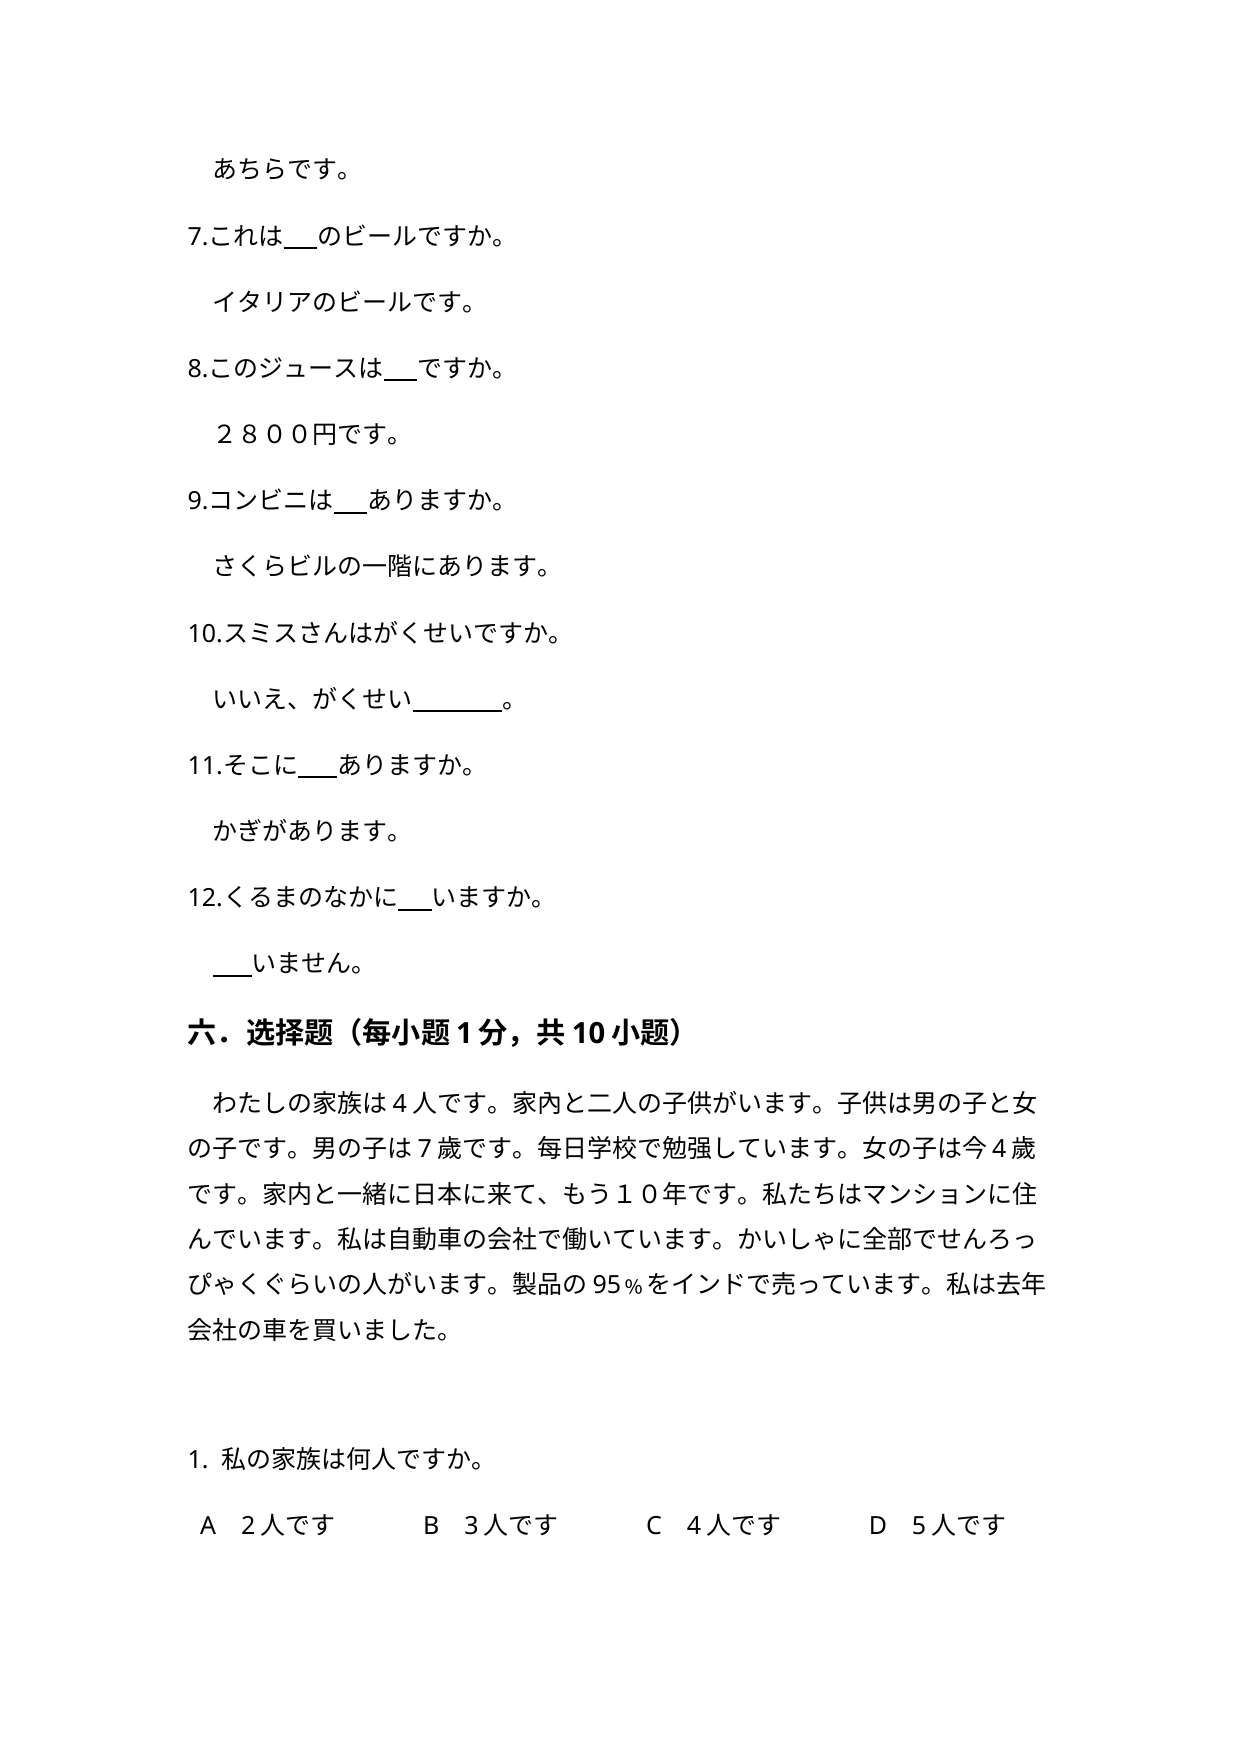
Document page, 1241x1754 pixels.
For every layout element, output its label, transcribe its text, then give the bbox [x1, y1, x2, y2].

text 11.そこに ありますか。 [187, 745, 1053, 782]
text 10.スミスさんはがくせいですか。 [187, 613, 1053, 649]
text ２８００円です。 [187, 414, 1053, 451]
text あちらです。 [187, 150, 1053, 186]
text かぎがあります。 [187, 811, 1053, 848]
text イタリアのビールです。 [187, 282, 1053, 318]
text 12.くるまのなかに いますか。 [187, 878, 1053, 914]
text いません。 [187, 944, 1053, 980]
text 7.これは のビールですか。 [187, 216, 1053, 252]
text A 2人です B 3人です C 4人です D 5人です [187, 1506, 1053, 1542]
text 8.このジュースは ですか。 [187, 348, 1053, 385]
text 1. 私の家族は何人ですか。 [187, 1440, 1053, 1476]
text いいえ、がくせい 。 [187, 679, 1053, 715]
text 六．选择题（每小题1分，共10小题） [187, 1010, 1053, 1052]
text わたしの家族は4人です。家內と二人の子供がいます。子供は男の子と女の子です。男の子は7歲です。每日学校で勉强しています。女の子は今4歲です。家内と一緒に日本に来て、もう１０年です。私たちはマンションに住んでいます。私は自動車の会社で働いています。かいしゃに全部でせんろっぴゃくぐらいの人がいます。製品の95﹪をインドで売っています。私は去年会社の車を買いました。 [187, 1084, 1053, 1346]
text 9.コンビニは ありますか。 [187, 481, 1053, 517]
text さくらビルの一階にあります。 [187, 547, 1053, 583]
